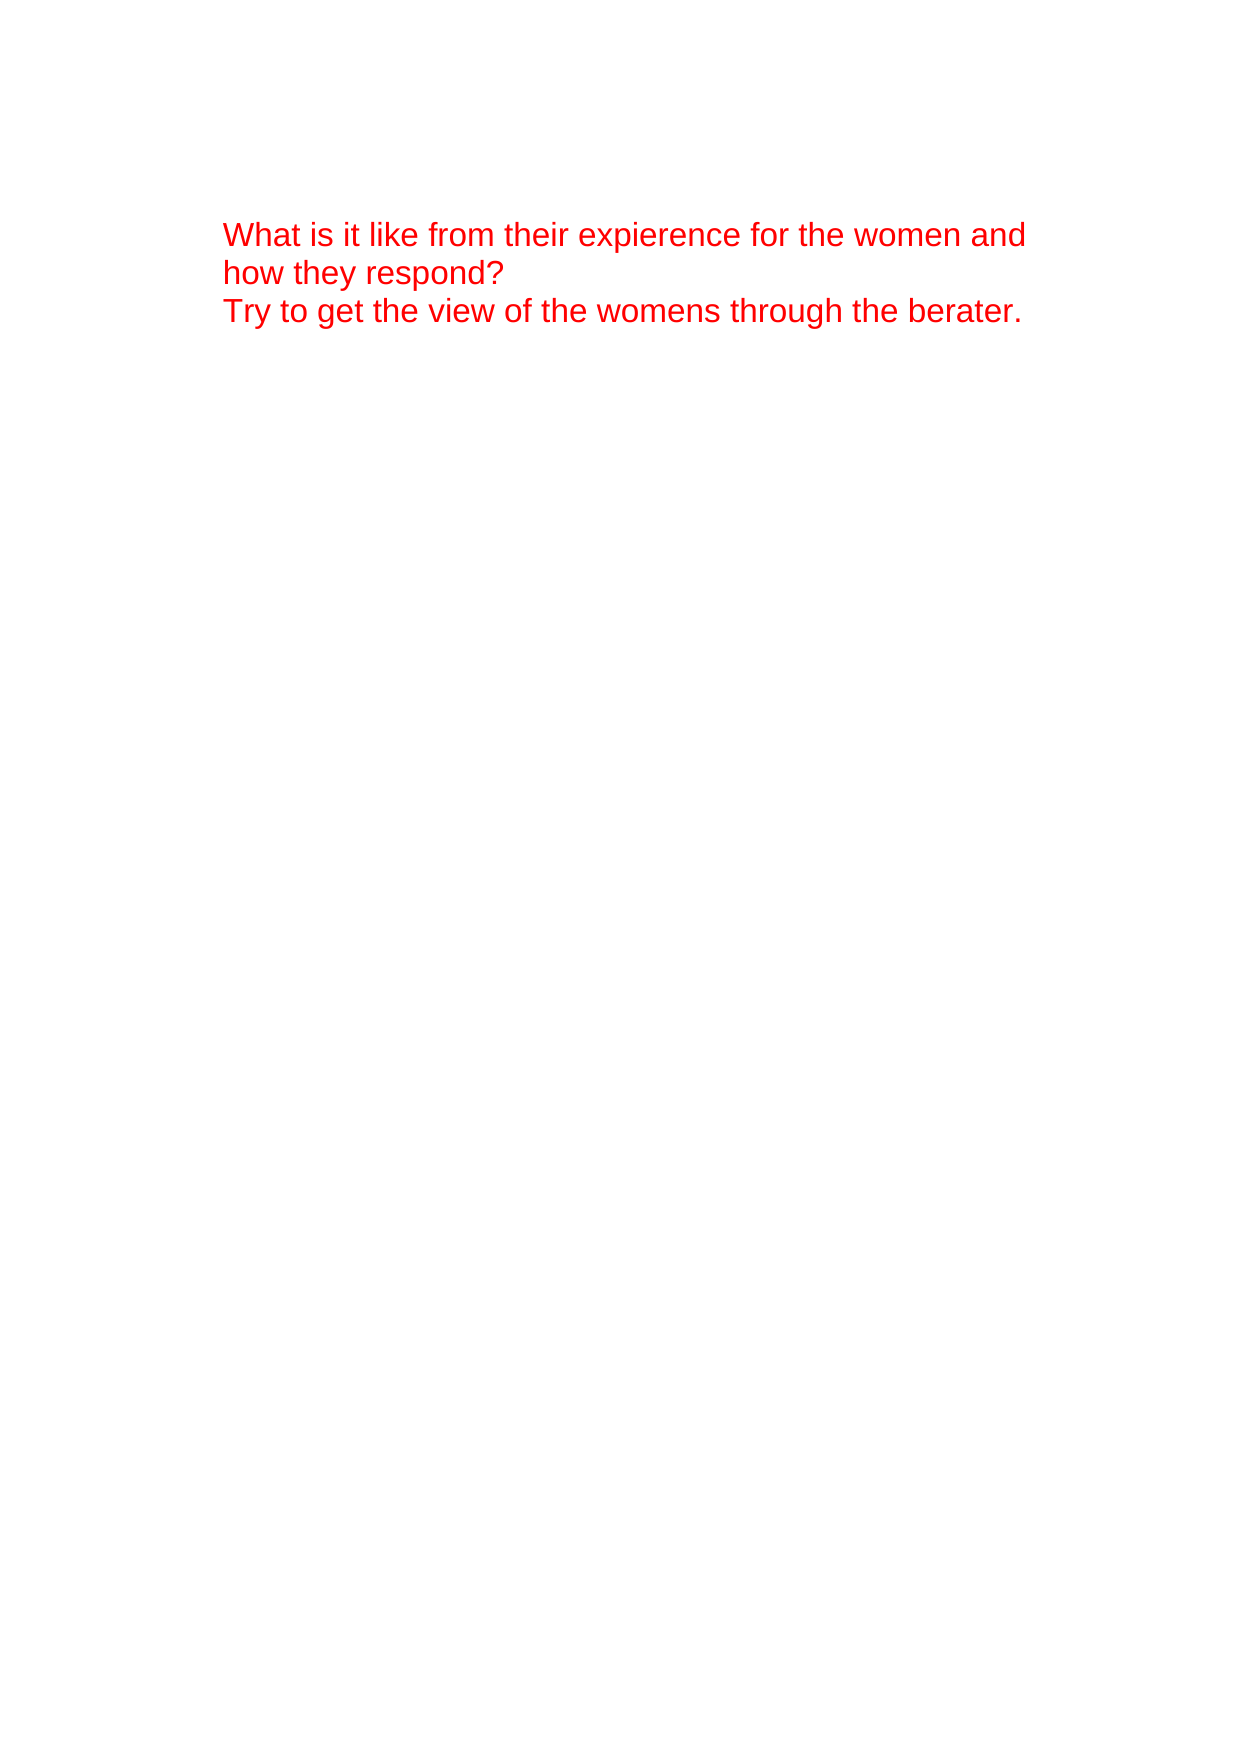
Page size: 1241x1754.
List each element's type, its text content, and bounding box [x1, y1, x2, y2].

list What is it like from their expierence for the women and how they respond? [223, 215, 1093, 292]
list Try to get the view of the womens through the berater. [223, 292, 1093, 330]
